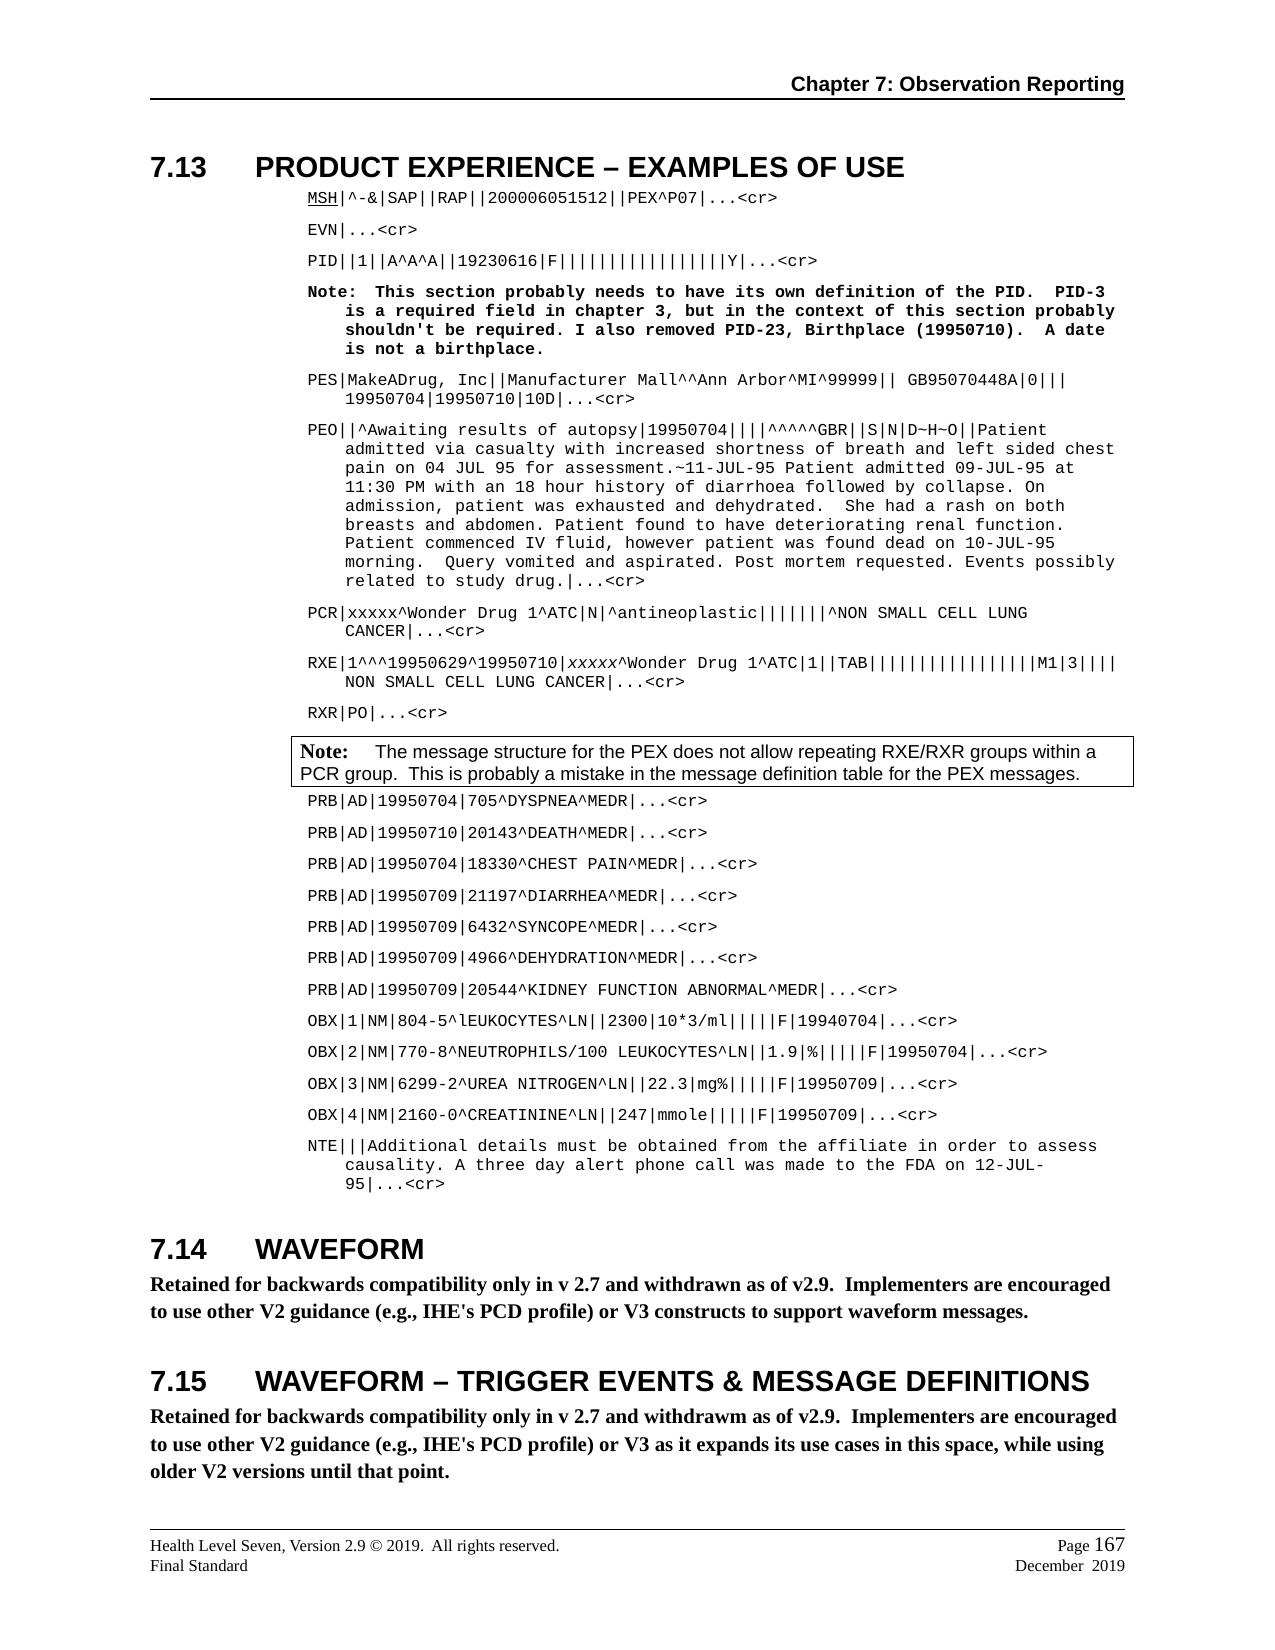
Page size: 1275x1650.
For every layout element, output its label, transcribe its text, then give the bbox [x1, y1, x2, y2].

text Note: This section probably needs to have its own definition of the PID. PID-3 is a required field in chapter 3, but in the context of this section probably shouldn't be required. I also removed PID-23, Birthplace (19950710). A date is not a birthplace. [307, 284, 1125, 359]
text Note: The message structure for the PEX does not allow repeating RXE/RXR groups within a PCR group. This is probably a mistake in the message definition table for the PEX messages. [292, 737, 1133, 786]
text OBX|3|NM|6299-2^UREA NITROGEN^LN||22.3|mg%|||||F|19950709|...<cr> [307, 1075, 1125, 1094]
text NTE|||Additional details must be obtained from the affiliate in order to assess causality. A three day alert phone call was made to the FDA on 12-JUL-95|...<cr> [307, 1138, 1125, 1194]
text PRB|AD|19950704|705^DYSPNEA^MEDR|...<cr> [307, 793, 1125, 812]
text OBX|2|NM|770-8^NEUTROPHILS/100 LEUKOCYTES^LN||1.9|%|||||F|19950704|...<cr> [307, 1044, 1125, 1063]
text PRB|AD|19950710|20143^DEATH^MEDR|...<cr> [307, 824, 1125, 843]
text PRB|AD|19950709|21197^DIARRHEA^MEDR|...<cr> [307, 887, 1125, 906]
text PES|MakeADrug, Inc||Manufacturer Mall^^Ann Arbor^MI^99999|| GB95070448A|0|||19950704|19950710|10D|...<cr> [307, 372, 1125, 409]
text Retained for backwards compatibility only in v 2.7 and withdrawn as of v2.9. Implementers are encouraged to use other V2 guidance (e.g., IHE's PCD profile) or V3 constructs to support waveform messages. [150, 1272, 1125, 1323]
text Retained for backwards compatibility only in v 2.7 and withdrawm as of v2.9. Implementers are encouraged to use other V2 guidance (e.g., IHE's PCD profile) or V3 as it expands its use cases in this space, while using older V2 versions until that point. [150, 1404, 1125, 1483]
subtitle Product Experience – Examples of use [150, 150, 1125, 183]
text PRB|AD|19950709|6432^SYNCOPE^MEDR|...<cr> [307, 918, 1125, 937]
text PRB|AD|19950709|4966^DEHYDRATION^MEDR|...<cr> [307, 950, 1125, 969]
text OBX|4|NM|2160-0^CREATININE^LN||247|mmole|||||F|19950709|...<cr> [307, 1107, 1125, 1125]
text PID||1||A^A^A||19230616|F|||||||||||||||||Y|...<cr> [307, 252, 1125, 271]
text OBX|1|NM|804-5^lEUKOCYTES^LN||2300|10*3/ml|||||F|19940704|...<cr> [307, 1012, 1125, 1031]
text PRB|AD|19950704|18330^CHEST PAIN^MEDR|...<cr> [307, 856, 1125, 874]
text PCR|xxxxx^Wonder Drug 1^ATC|N|^antineoplastic|||||||^NON SMALL CELL LUNG CANCER|...<cr> [307, 604, 1125, 642]
text EVN|...<cr> [307, 221, 1125, 240]
text PEO||^Awaiting results of autopsy|19950704||||^^^^^GBR||S|N|D~H~O||Patient admitted via casualty with increased shortness of breath and left sided chest pain on 04 JUL 95 for assessment.~11-JUL-95 Patient admitted 09-JUL-95 at 11:30 PM with an 18 hour history of diarrhoea followed by collapse. On admission, patient was exhausted and dehydrated. She had a rash on both breasts and abdomen. Patient found to have deteriorating renal function. Patient commenced IV fluid, however patient was found dead on 10-JUL-95 morning. Query vomited and aspirated. Post mortem requested. Events possibly related to study drug.|...<cr> [307, 422, 1125, 592]
text RXE|1^^^19950629^19950710|xxxxx^Wonder Drug 1^ATC|1||TAB|||||||||||||||||M1|3||||NON SMALL CELL LUNG CANCER|...<cr> [307, 654, 1125, 692]
subtitle Waveform – Trigger Events & Message Definitions [150, 1364, 1125, 1398]
text RXR|PO|...<cr> [307, 704, 1125, 723]
text MSH|^-&|SAP||RAP||200006051512||PEX^P07|...<cr> [307, 190, 1125, 209]
text PRB|AD|19950709|20544^KIDNEY FUNCTION ABNORMAL^MEDR|...<cr> [307, 981, 1125, 1000]
subtitle Waveform [150, 1232, 1125, 1266]
